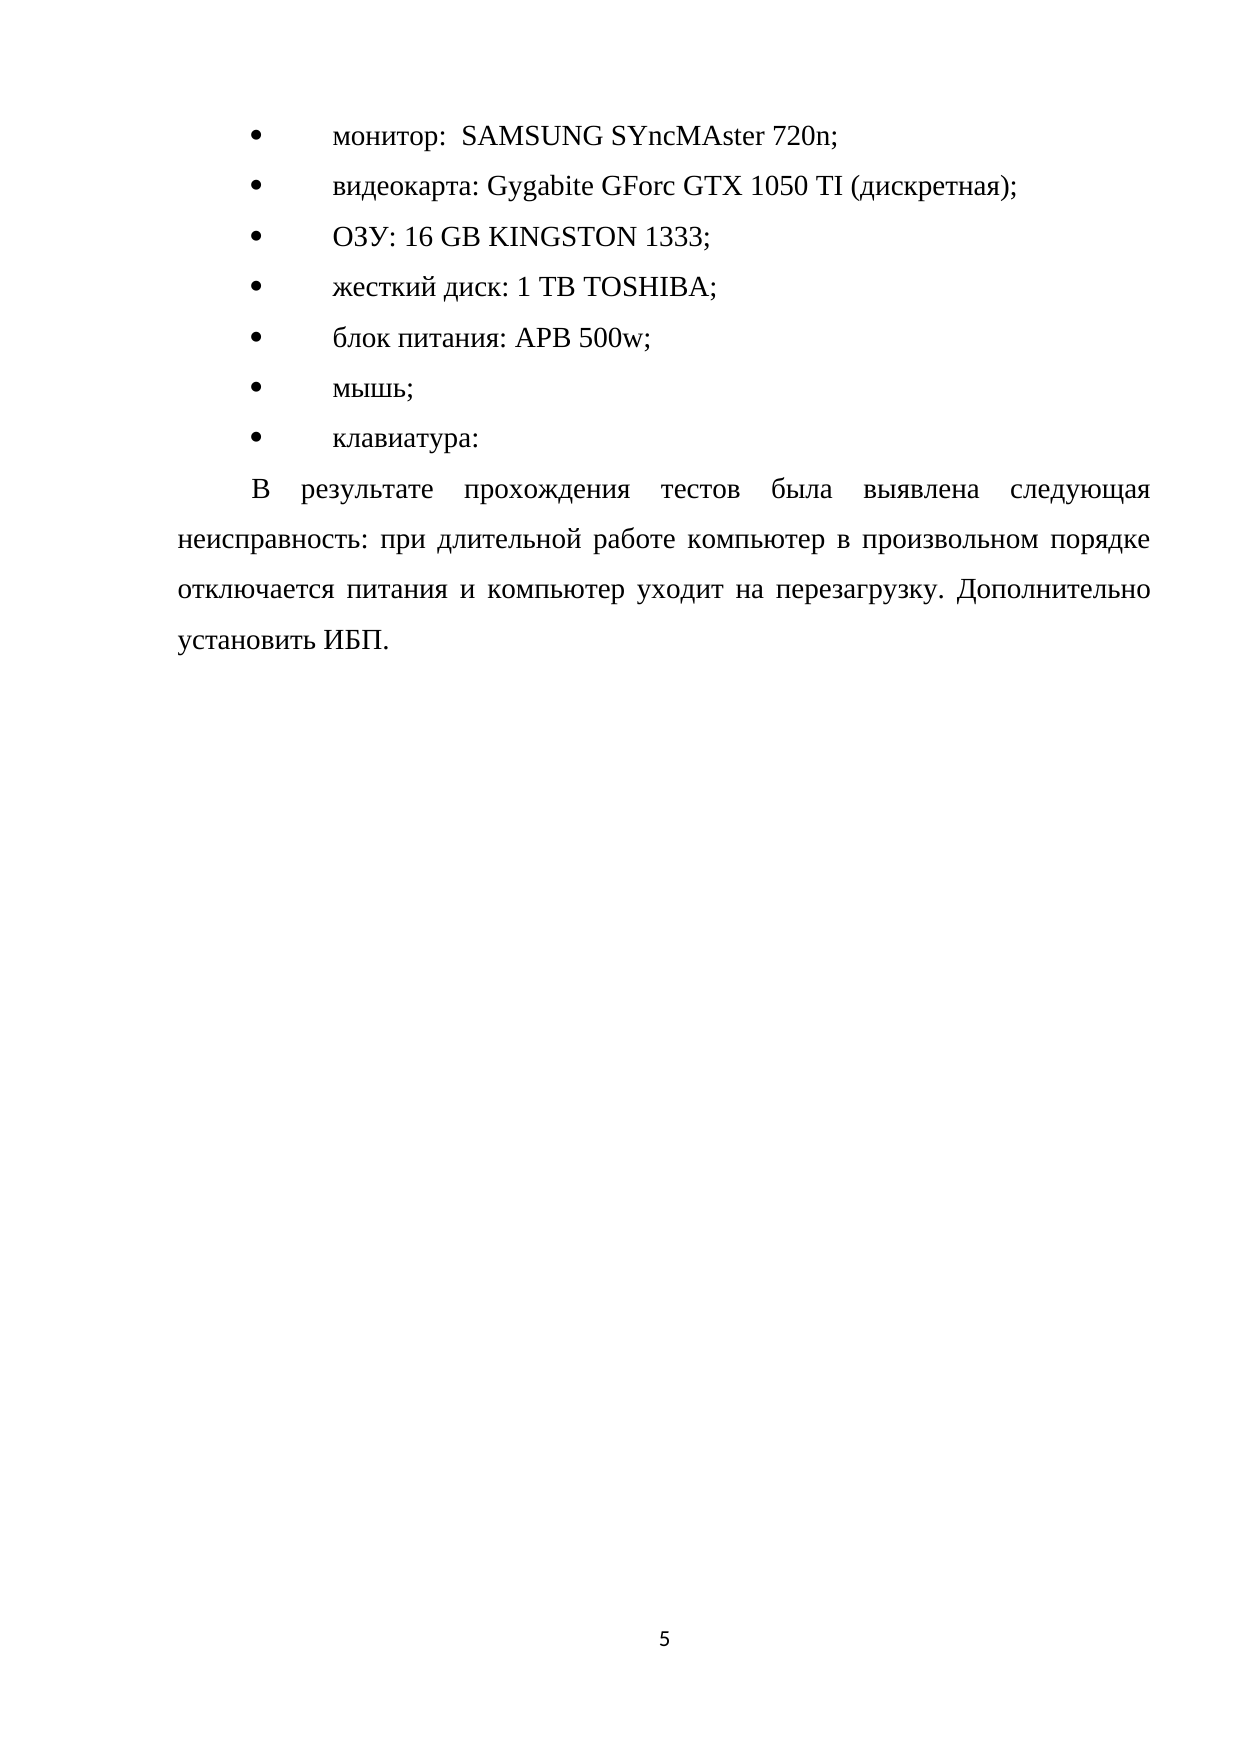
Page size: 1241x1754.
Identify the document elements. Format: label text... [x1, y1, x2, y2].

list клавиатура: [177, 421, 1152, 454]
list видеокарта: Gygabite GForc GTX 1050 TI (дискретная); [177, 168, 1152, 202]
list мышь; [177, 370, 1152, 404]
list жесткий диск: 1 TB TOSHIBA; [177, 269, 1152, 303]
list монитор: SAMSUNG SYncMAster 720n; [177, 118, 1152, 152]
list блок питания: APB 500w; [177, 320, 1152, 353]
list В результате прохождения тестов была выявлена следующая неисправность: при длительной работе компьютер в произвольном порядке отключается питания и компьютер уходит на перезагрузку. Дополнительно установить ИБП. [177, 471, 1152, 656]
list ОЗУ: 16 GB KINGSTON 1333; [177, 219, 1152, 253]
